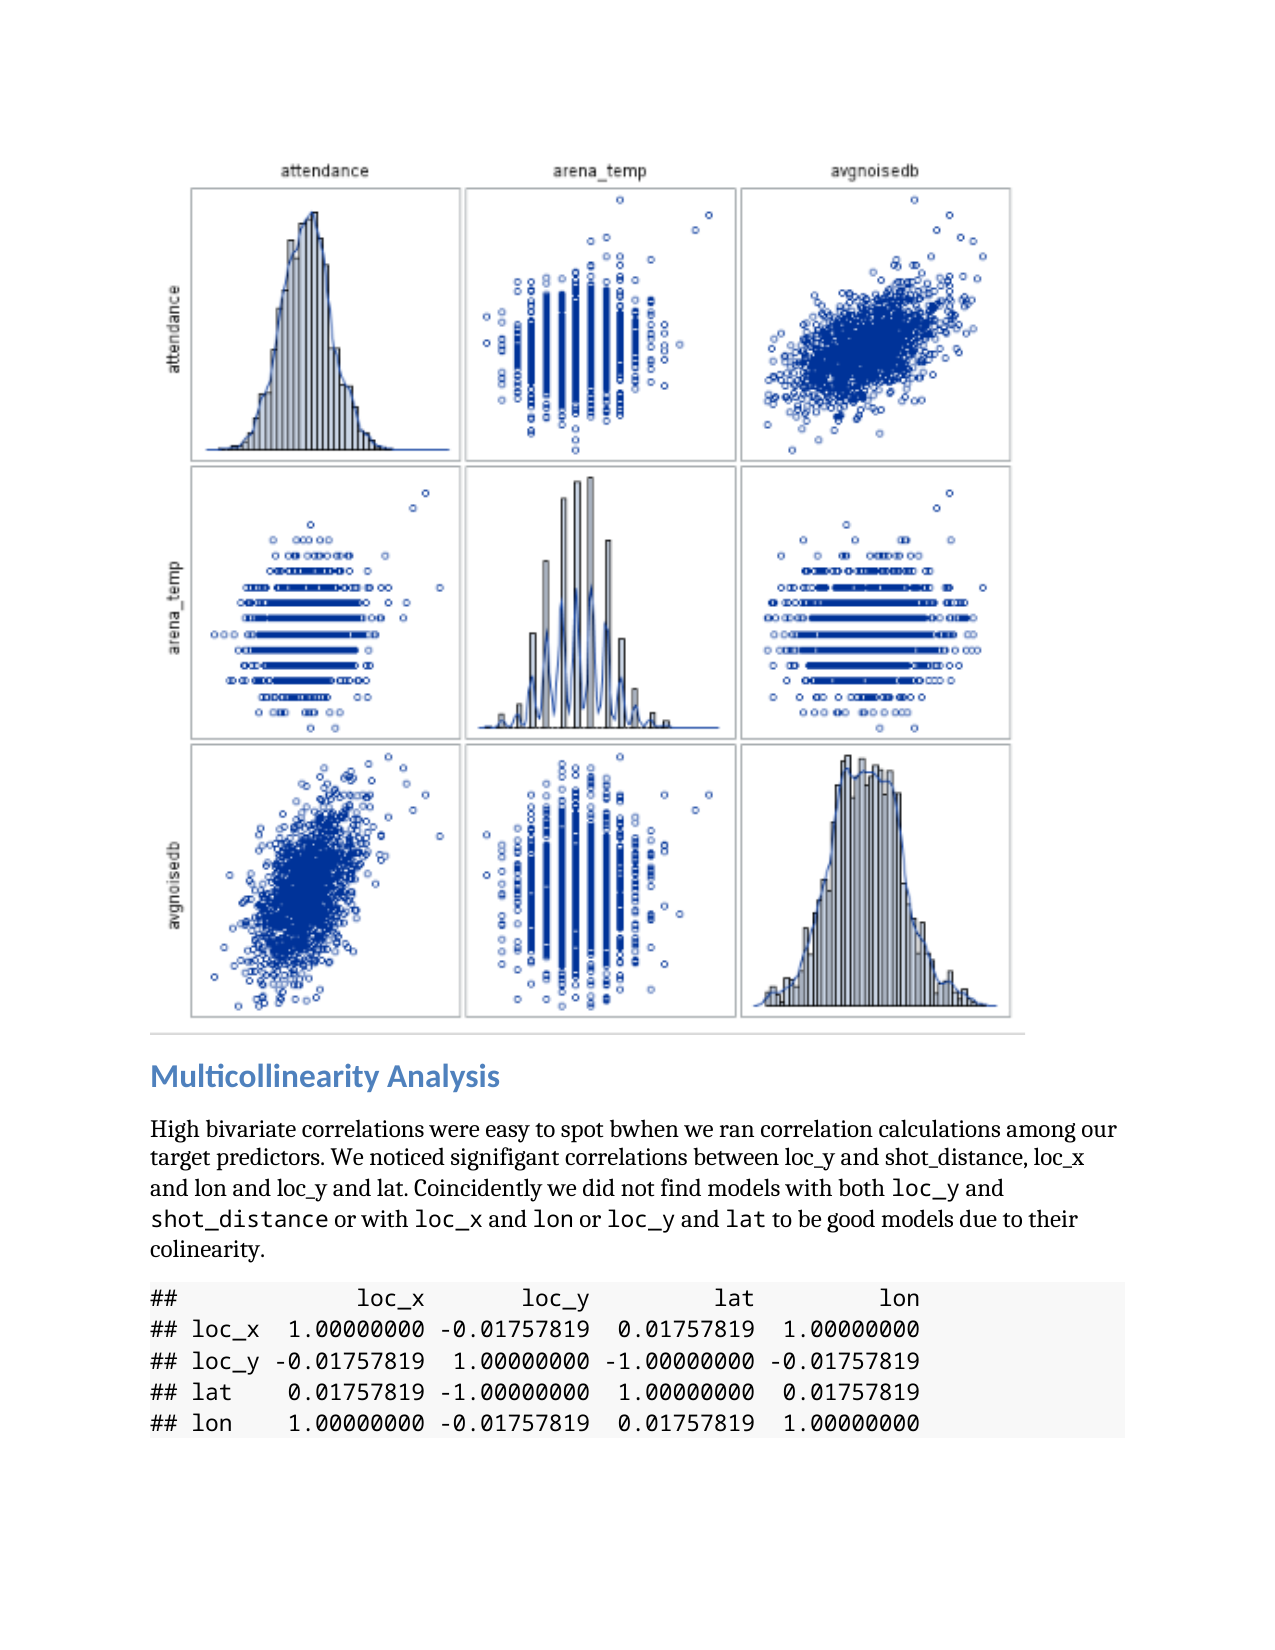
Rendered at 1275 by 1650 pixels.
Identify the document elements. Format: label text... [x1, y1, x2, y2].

text High bivariate correlations were easy to spot bwhen we ran correlation calculations among our target predictors. We noticed signifigant correlations between loc_y and shot_distance, loc_x and lon and loc_y and lat. Coincidently we did not find models with both loc_y and shot_distance or with loc_x and lon or loc_y and lat to be good models due to their colinearity. [150, 1114, 1125, 1263]
picture [150, 150, 1025, 1035]
subtitle Multicollinearity Analysis [150, 1055, 1125, 1096]
text ## loc_x loc_y lat lon ## loc_x 1.00000000 -0.01757819 0.01757819 1.00000000 ## loc_y -0.01757819 1.00000000 -1.00000000 -0.01757819 ## lat 0.01757819 -1.00000000 1.00000000 0.01757819 ## lon 1.00000000 -0.01757819 0.01757819 1.00000000 [150, 1282, 1125, 1438]
